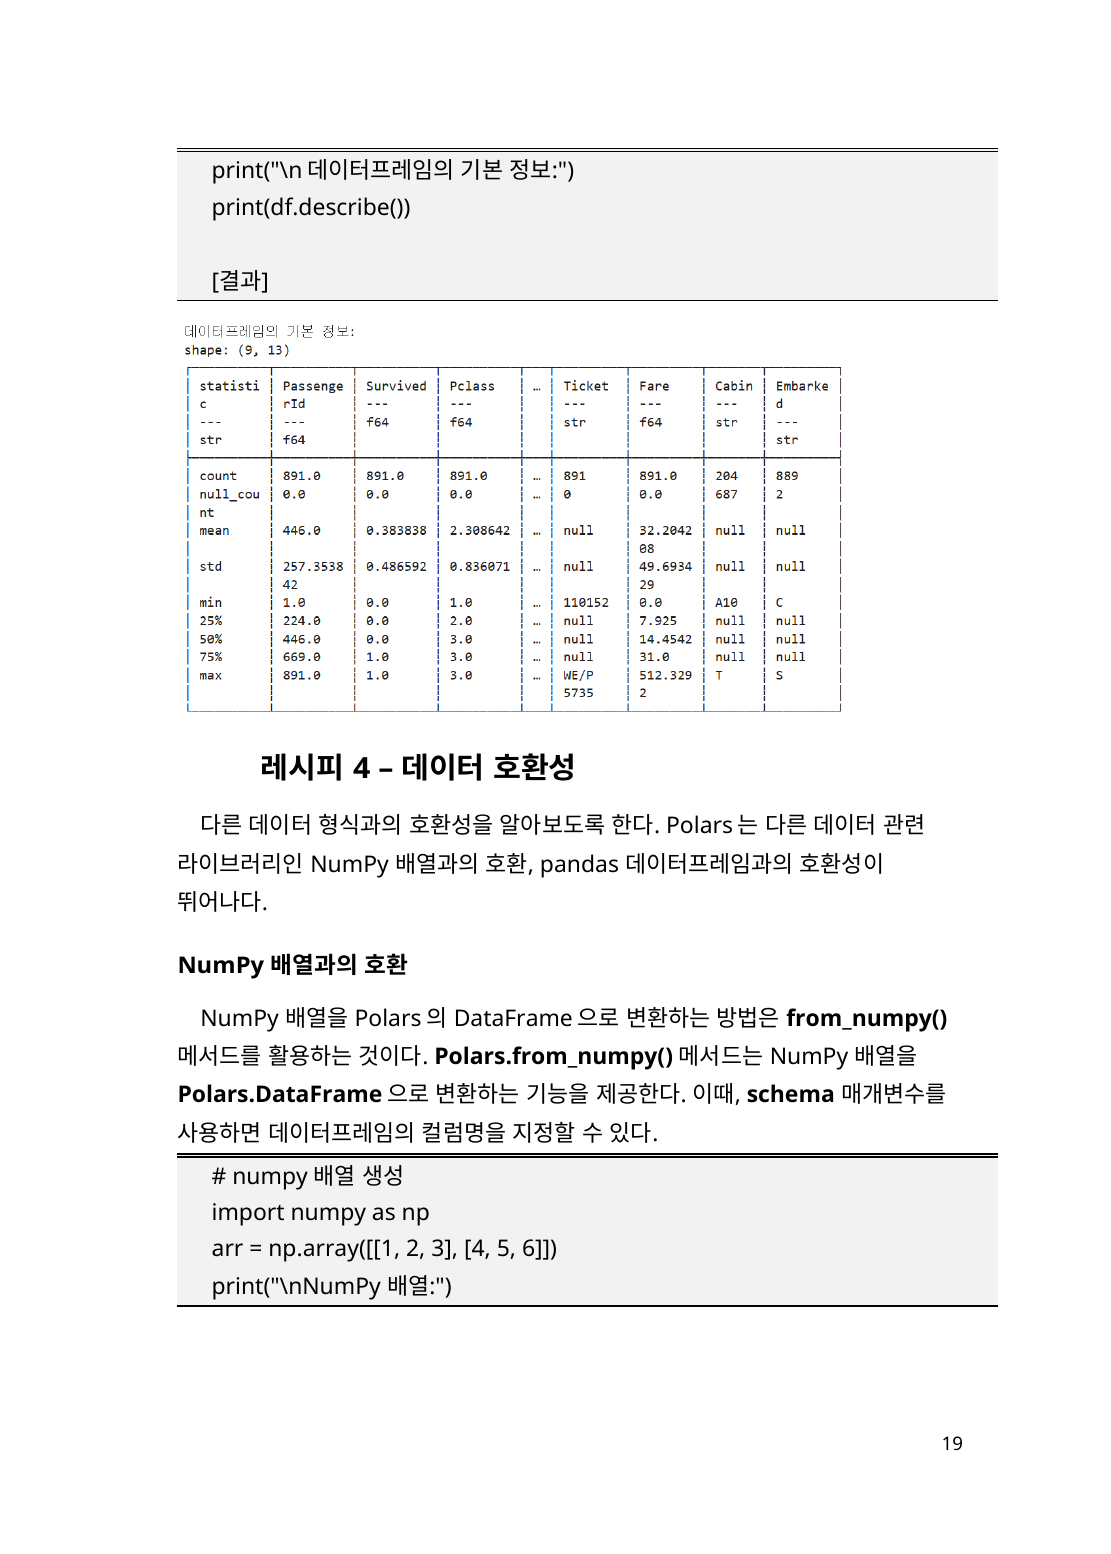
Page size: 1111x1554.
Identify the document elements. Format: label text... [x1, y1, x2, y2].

text NumPy 배열을 Polars의 DataFrame으로 변환하는 방법은 from_numpy() 메서드를 활용하는 것이다. Polars.from_numpy() 메서드는 NumPy 배열을 Polars.DataFrame으로 변환하는 기능을 제공한다. 이때, schema 매개변수를 사용하면 데이터프레임의 컬럼명을 지정할 수 있다. [177, 1000, 963, 1148]
subtitle NumPy 배열과의 호환 [177, 947, 963, 981]
picture [177, 301, 999, 716]
subtitle 레시피 4 – 데이터 호환성 [261, 745, 963, 787]
table_header print("\n데이터프레임의 기본 정보:") print(df.describe()) [결과] [177, 152, 998, 300]
text 다른 데이터 형식과의 호환성을 알아보도록 한다. Polars는 다른 데이터 관련 라이브러리인 NumPy 배열과의 호환, pandas 데이터프레임과의 호환성이 뛰어나다. [177, 807, 963, 917]
